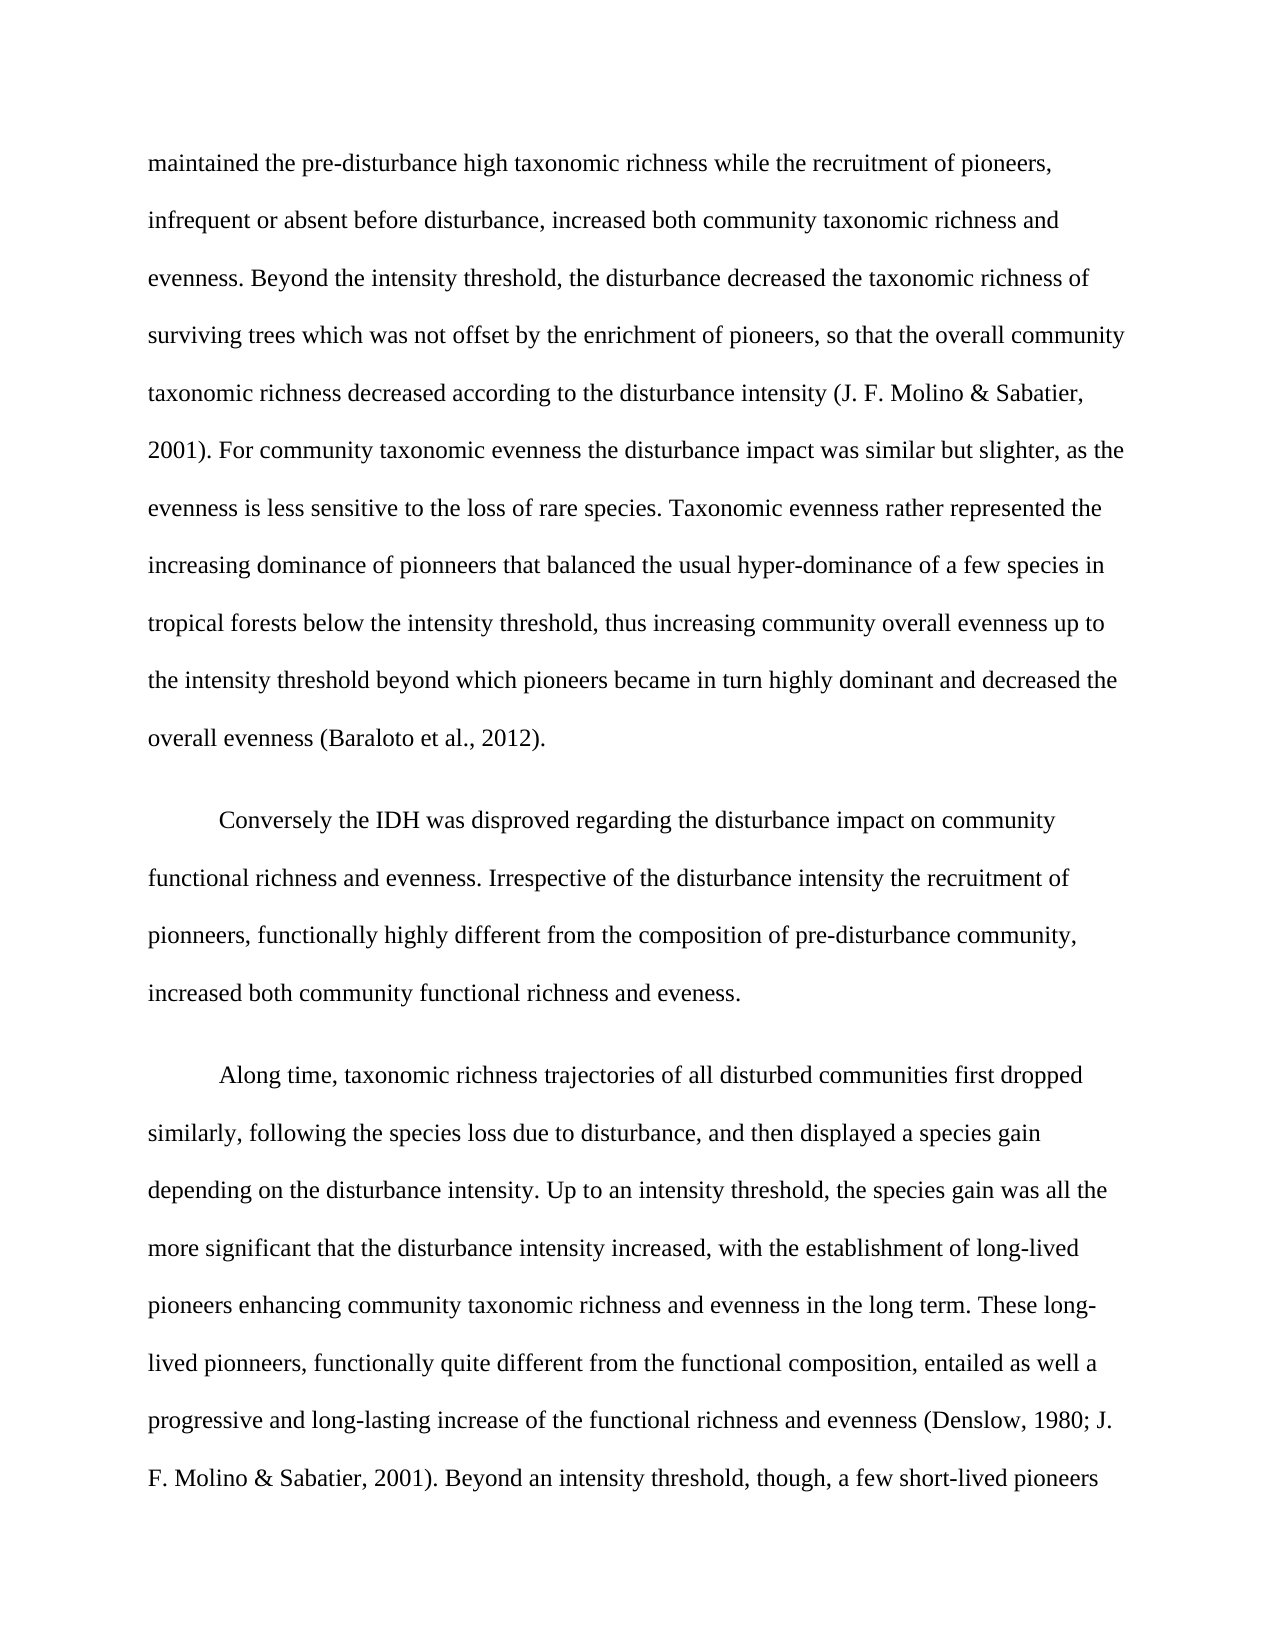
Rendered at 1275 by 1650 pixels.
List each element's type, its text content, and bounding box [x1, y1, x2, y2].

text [148, 148, 1127, 751]
text Conversely the IDH was disproved regarding the disturbance impact on community functional richness and evenness. Irrespective of the disturbance intensity the recruitment of pionneers, functionally highly different from the composition of pre-disturbance community, increased both community functional richness and eveness. [148, 805, 1127, 1006]
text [148, 1060, 1127, 1491]
